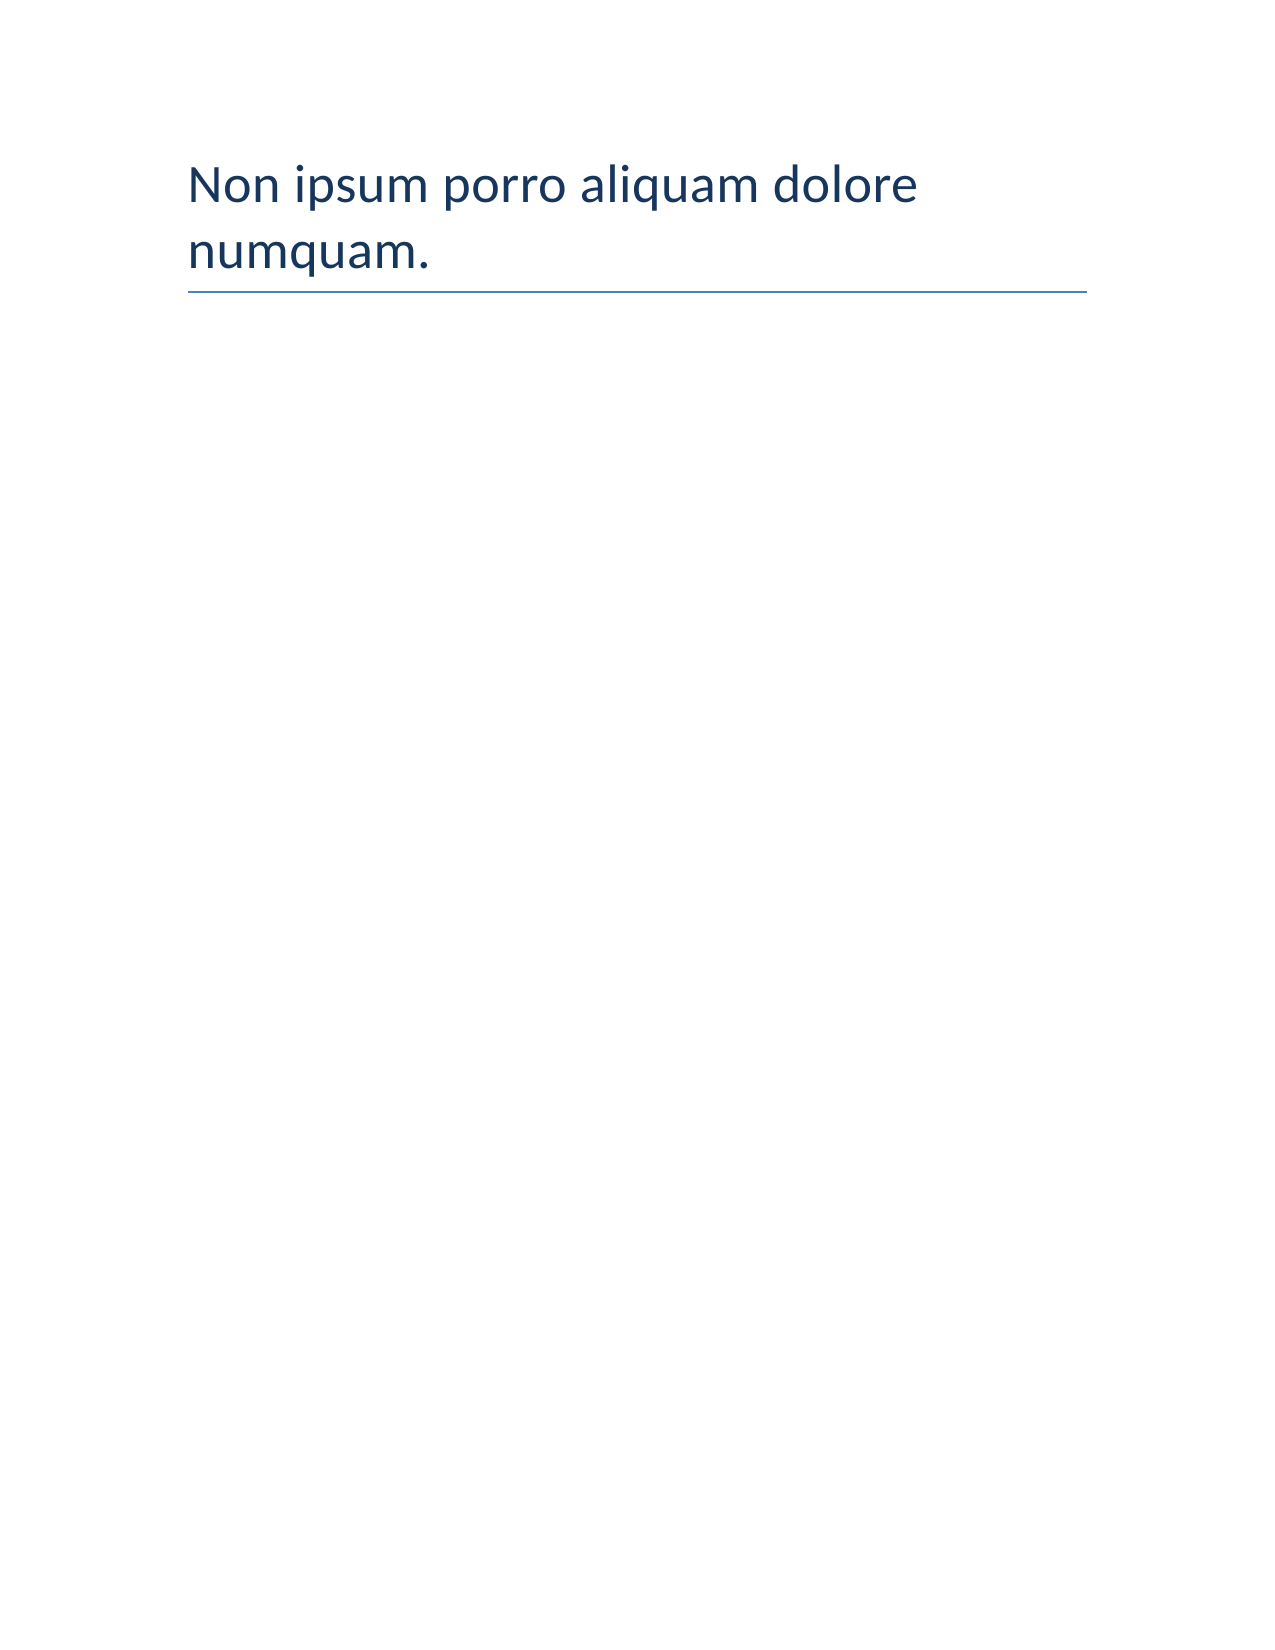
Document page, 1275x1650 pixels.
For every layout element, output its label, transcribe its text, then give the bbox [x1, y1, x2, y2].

title Non ipsum porro aliquam dolore numquam. [187, 150, 1087, 293]
